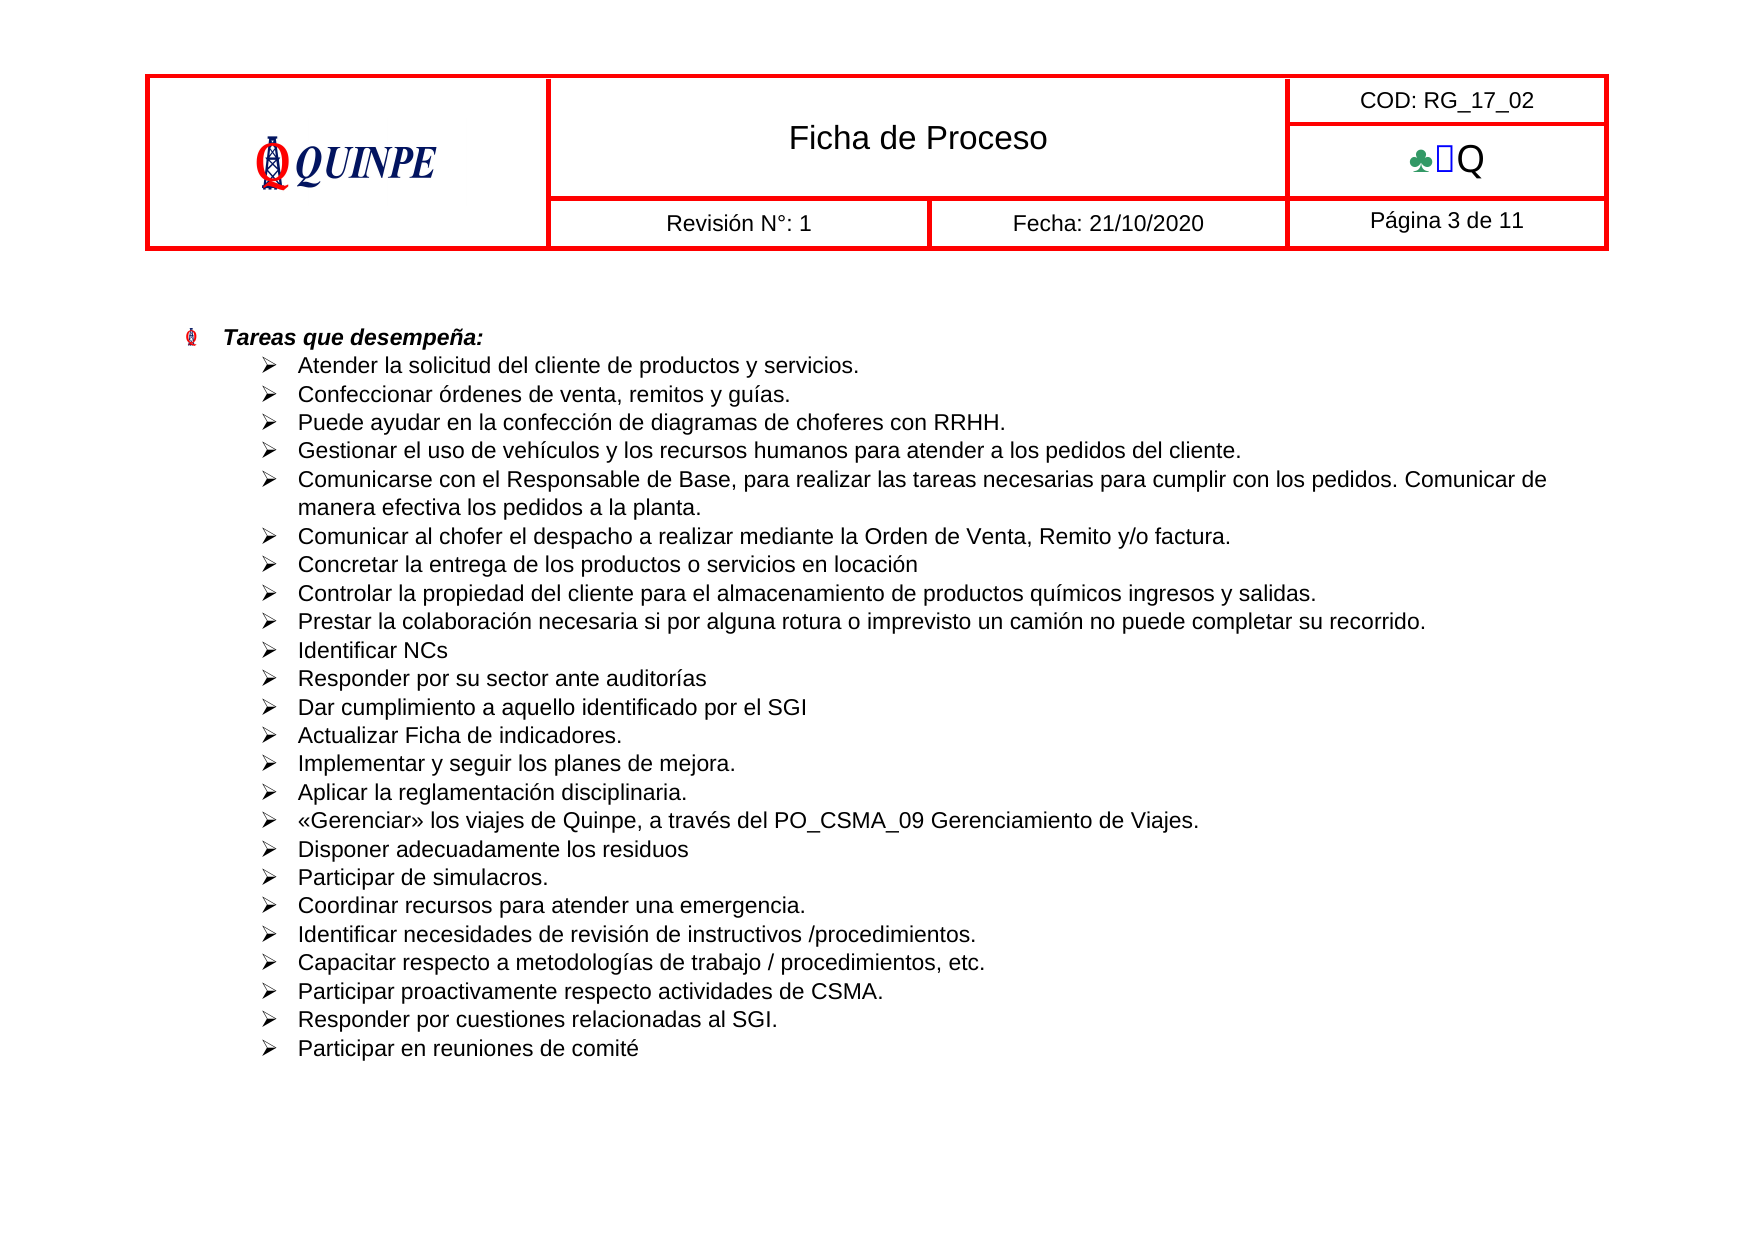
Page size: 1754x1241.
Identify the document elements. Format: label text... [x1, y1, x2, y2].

list Participar en reuniones de comité [260, 1035, 1606, 1061]
list Concretar la entrega de los productos o servicios en locación [260, 551, 1606, 578]
list Capacitar respecto a metodologías de trabajo / procedimientos, etc. [260, 949, 1606, 976]
list Atender la solicitud del cliente de productos y servicios. [260, 352, 1606, 378]
list Puede ayudar en la confección de diagramas de choferes con RRHH. [260, 409, 1606, 435]
list Identificar NCs [260, 637, 1606, 663]
list Prestar la colaboración necesaria si por alguna rotura o imprevisto un camión no puede completar su recorrido. [260, 608, 1606, 634]
list Participar proactivamente respecto actividades de CSMA. [260, 978, 1606, 1004]
list Responder por su sector ante auditorías [260, 665, 1606, 691]
list Coordinar recursos para atender una emergencia. [260, 892, 1606, 919]
list Participar de simulacros. [260, 864, 1606, 890]
list Dar cumplimiento a aquello identificado por el SGI [260, 693, 1606, 720]
list Aplicar la reglamentación disciplinaria. [260, 779, 1606, 805]
list Actualizar Ficha de indicadores. [260, 722, 1606, 748]
list Responder por cuestiones relacionadas al SGI. [260, 1006, 1606, 1033]
list «Gerenciar» los viajes de Quinpe, a través del PO_CSMA_09 Gerenciamiento de Viajes. [260, 807, 1606, 833]
picture [229, 118, 467, 206]
picture [186, 328, 197, 346]
list Identificar necesidades de revisión de instructivos /procedimientos. [260, 921, 1606, 947]
list Tareas que desempeña: [185, 324, 1606, 350]
list Confeccionar órdenes de venta, remitos y guías. [260, 381, 1606, 407]
list Disponer adecuadamente los residuos [260, 836, 1606, 862]
list Comunicar al chofer el despacho a realizar mediante la Orden de Venta, Remito y/o factura. [260, 523, 1606, 549]
list Controlar la propiedad del cliente para el almacenamiento de productos químicos ingresos y salidas. [260, 580, 1606, 606]
list Implementar y seguir los planes de mejora. [260, 750, 1606, 777]
list Gestionar el uso de vehículos y los recursos humanos para atender a los pedidos del cliente. [260, 437, 1606, 464]
list Comunicarse con el Responsable de Base, para realizar las tareas necesarias para cumplir con los pedidos. Comunicar de manera efectiva los pedidos a la planta. [260, 466, 1606, 521]
